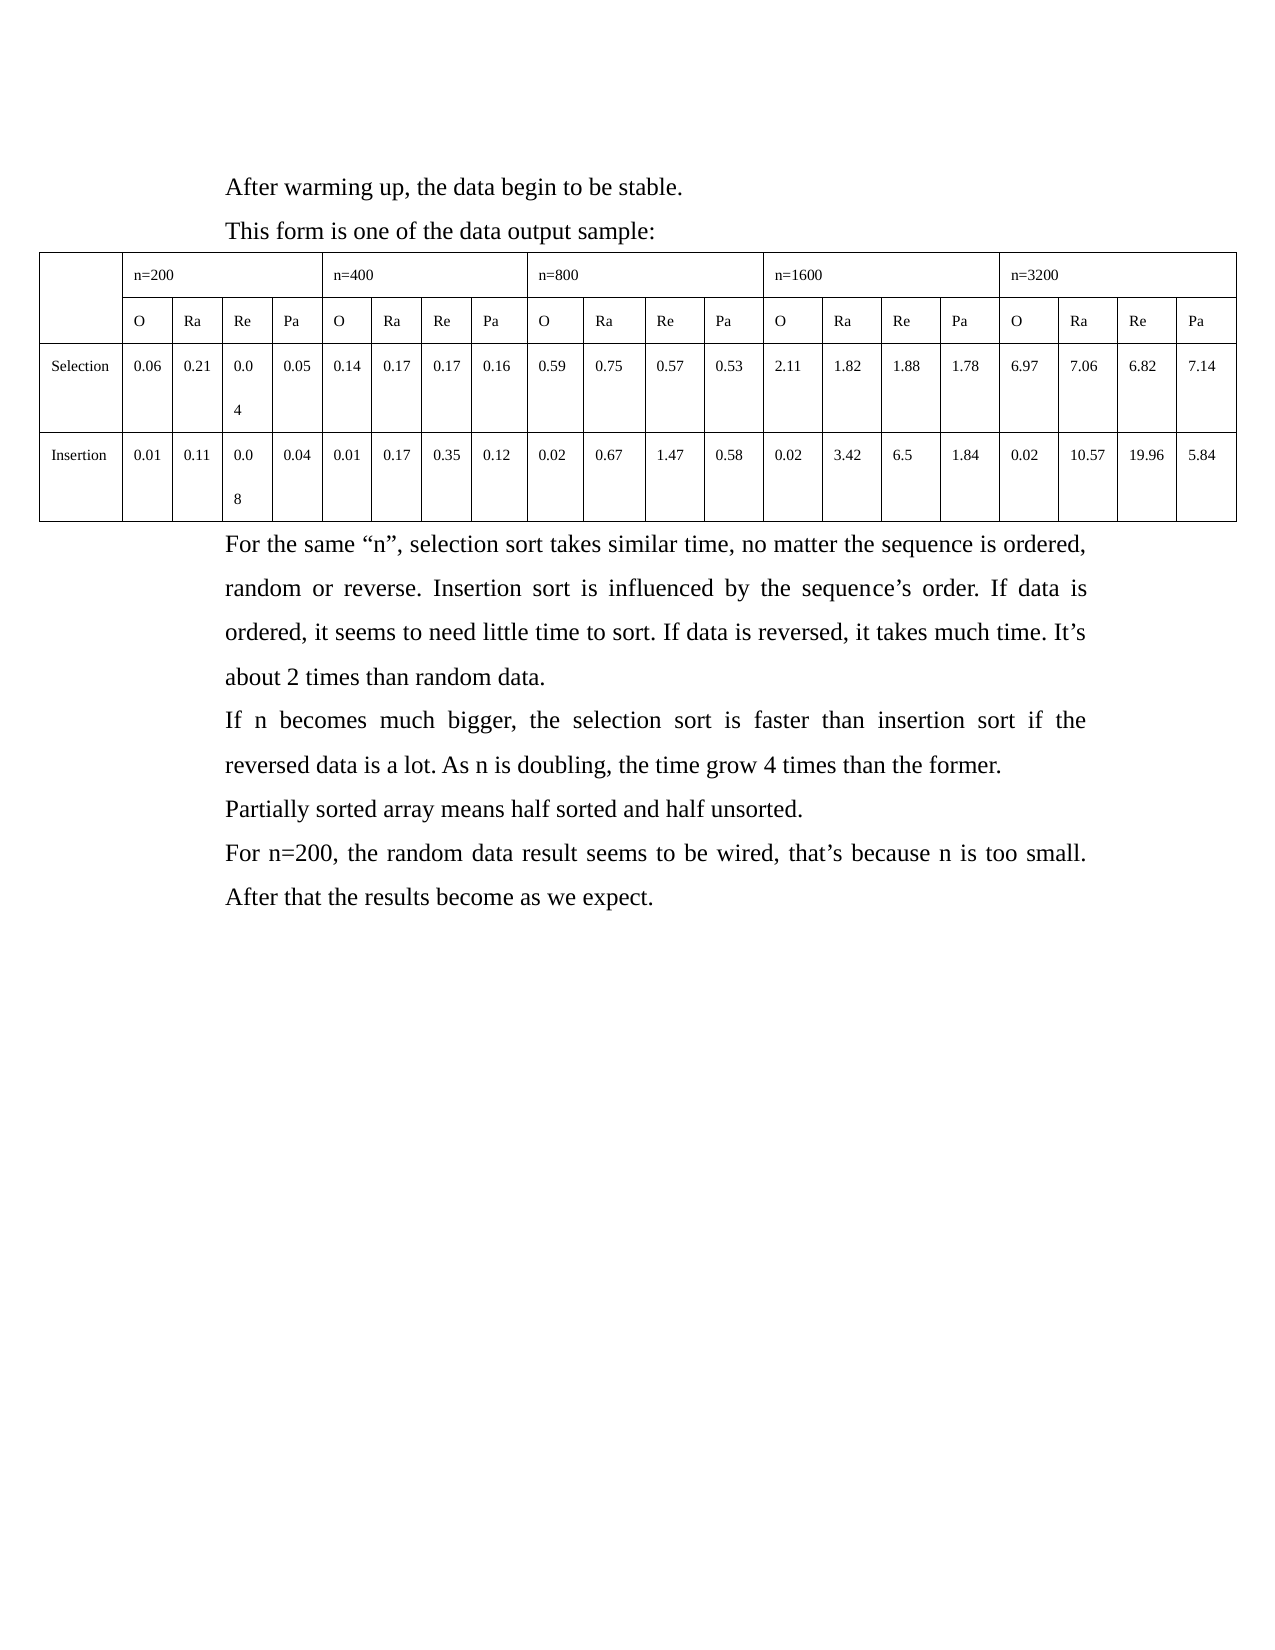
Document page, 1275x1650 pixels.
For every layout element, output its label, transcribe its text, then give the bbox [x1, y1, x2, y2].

table_cell O [528, 298, 583, 342]
list After warming up, the data begin to be stable. [225, 164, 1087, 208]
table_cell 0.53 [705, 344, 763, 432]
table_cell 7.14 [1177, 344, 1236, 432]
table_cell 0.35 [422, 433, 471, 521]
table_cell O [1000, 298, 1058, 342]
table_cell 0.02 [764, 433, 822, 521]
table_cell 5.84 [1177, 433, 1236, 521]
table_cell Ra [173, 298, 222, 342]
table_cell 0.75 [584, 344, 645, 432]
table_cell 0.04 [223, 344, 272, 432]
table_cell O [764, 298, 822, 342]
table_header [40, 253, 122, 342]
table_cell Ra [1059, 298, 1117, 342]
list For the same “n”, selection sort takes similar time, no matter the sequence is ordered, random or reverse. Insertion sort is influenced by the sequence’s order. If data is ordered, it seems to need little time to sort. If data is reversed, it takes much time. It’s about 2 times than random data. [225, 522, 1087, 698]
table_cell 0.17 [372, 344, 421, 432]
table_cell 0.06 [123, 344, 172, 432]
table_cell O [123, 298, 172, 342]
list Partially sorted array means half sorted and half unsorted. [225, 786, 1087, 830]
table_cell 2.11 [764, 344, 822, 432]
table_cell Re [646, 298, 704, 342]
table_cell 0.16 [472, 344, 527, 432]
table_cell 0.17 [372, 433, 421, 521]
table_cell Pa [273, 298, 322, 342]
table_cell Selection [40, 344, 122, 432]
table_cell 1.78 [941, 344, 999, 432]
list This form is one of the data output sample: [225, 208, 1087, 252]
table_cell 0.04 [273, 433, 322, 521]
table_cell 0.57 [646, 344, 704, 432]
table_cell Re [223, 298, 272, 342]
table_header n=3200 [1000, 253, 1236, 297]
table_cell Ra [584, 298, 645, 342]
table_cell 1.84 [941, 433, 999, 521]
table_cell 6.5 [882, 433, 940, 521]
table_cell 7.06 [1059, 344, 1117, 432]
table_cell 0.05 [273, 344, 322, 432]
table_cell Pa [1177, 298, 1236, 342]
table_cell 0.01 [123, 433, 172, 521]
table_cell 10.57 [1059, 433, 1117, 521]
table_header n=800 [528, 253, 763, 297]
table_cell 3.42 [823, 433, 881, 521]
table_cell 0.67 [584, 433, 645, 521]
table_cell 0.08 [223, 433, 272, 521]
table_cell 0.11 [173, 433, 222, 521]
list For n=200, the random data result seems to be wired, that’s because n is too small. After that the results become as we expect. [225, 830, 1087, 918]
table_cell Re [1118, 298, 1176, 342]
table_cell Pa [472, 298, 527, 342]
table_cell 0.59 [528, 344, 583, 432]
table_cell 0.58 [705, 433, 763, 521]
table_cell Pa [941, 298, 999, 342]
table_cell Ra [823, 298, 881, 342]
table_cell 0.21 [173, 344, 222, 432]
table_cell 0.12 [472, 433, 527, 521]
table_cell 0.01 [323, 433, 371, 521]
table_cell Re [882, 298, 940, 342]
table_cell 0.14 [323, 344, 371, 432]
list If n becomes much bigger, the selection sort is faster than insertion sort if the reversed data is a lot. As n is doubling, the time grow 4 times than the former. [225, 698, 1087, 786]
table_header n=400 [323, 253, 527, 297]
table_cell 1.82 [823, 344, 881, 432]
table_cell 1.88 [882, 344, 940, 432]
table_cell 6.82 [1118, 344, 1176, 432]
table_cell Re [422, 298, 471, 342]
table_cell 0.02 [528, 433, 583, 521]
table_cell 0.02 [1000, 433, 1058, 521]
table_cell 6.97 [1000, 344, 1058, 432]
table_cell Ra [372, 298, 421, 342]
table_cell 19.96 [1118, 433, 1176, 521]
table_cell O [323, 298, 371, 342]
table_cell 1.47 [646, 433, 704, 521]
table_cell Pa [705, 298, 763, 342]
table_header n=1600 [764, 253, 999, 297]
table_cell Insertion [40, 433, 122, 521]
table_header n=200 [123, 253, 322, 297]
table_cell 0.17 [422, 344, 471, 432]
